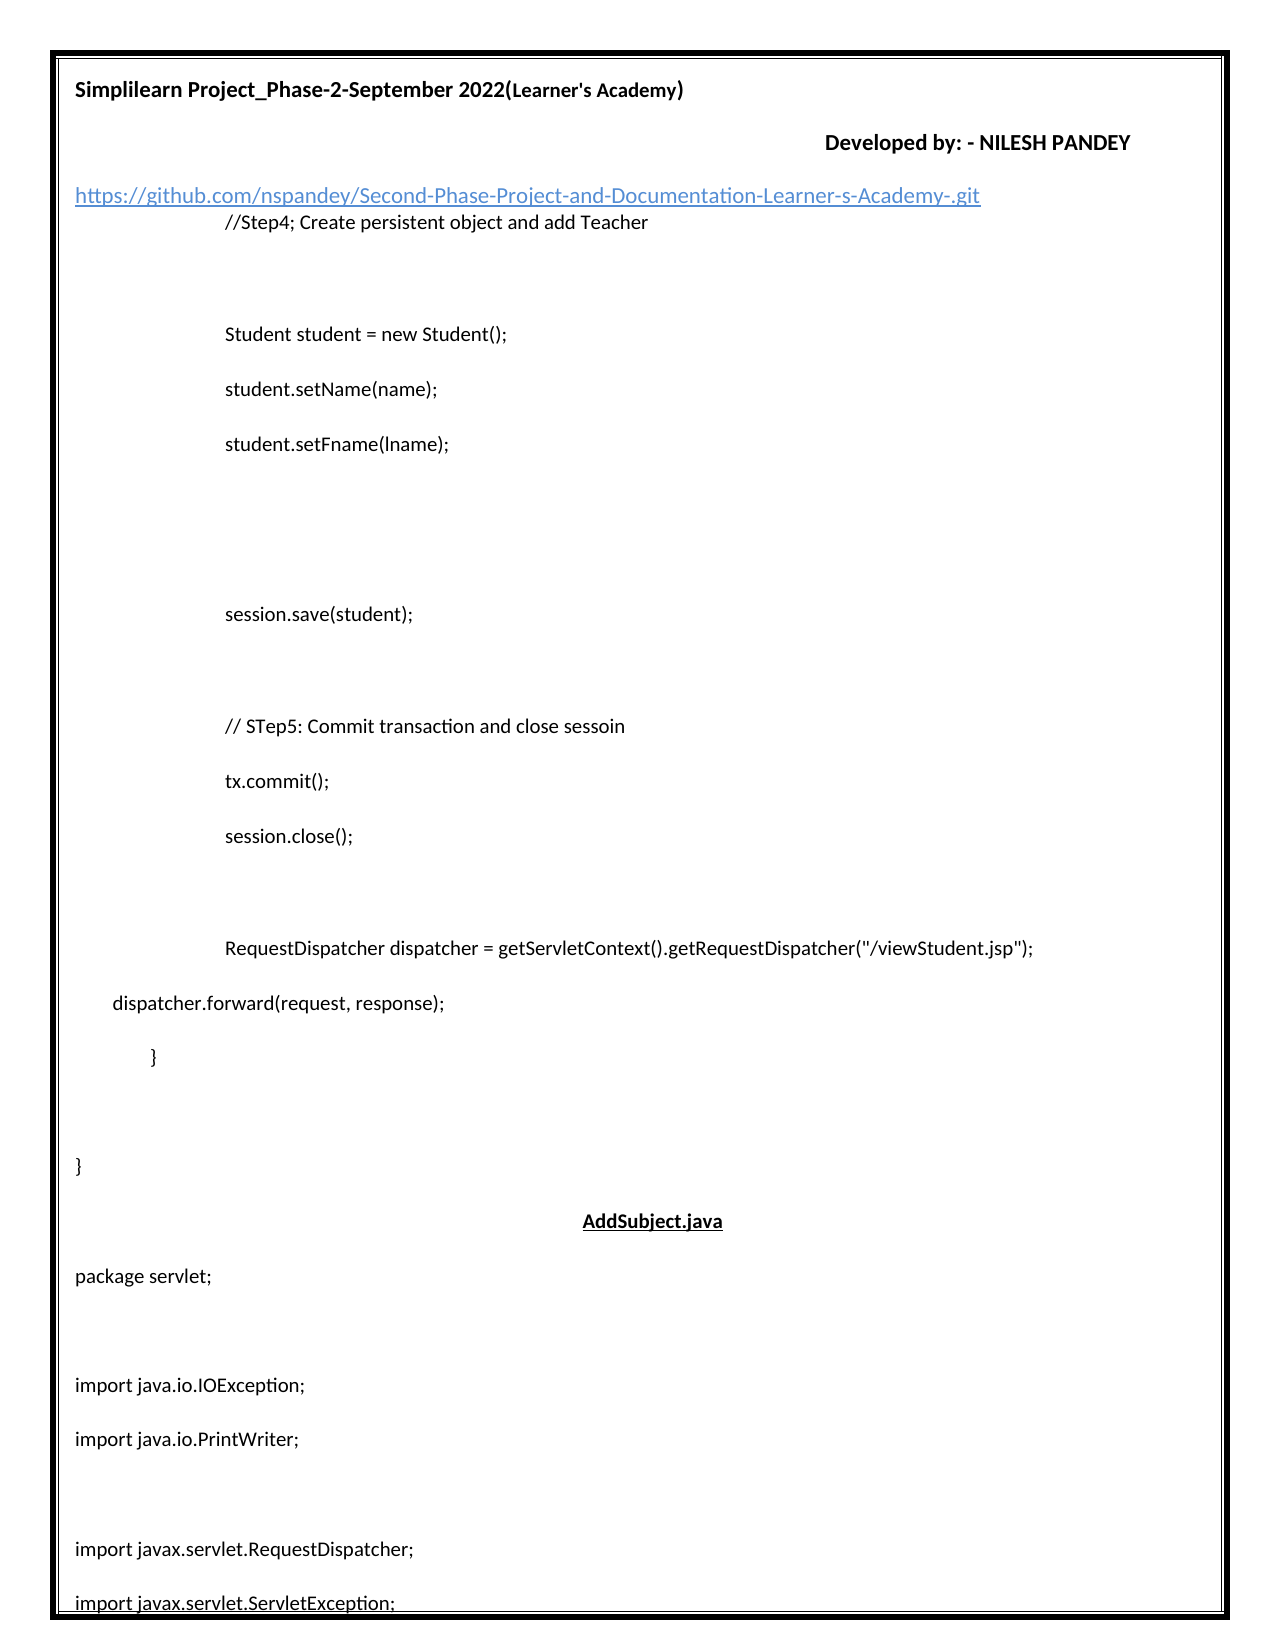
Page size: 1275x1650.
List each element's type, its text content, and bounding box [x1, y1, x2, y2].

text session.close(); [75, 823, 1221, 848]
text package servlet; [75, 1263, 1221, 1288]
text } [75, 1154, 1221, 1179]
text dispatcher.forward(request, response); [75, 990, 1221, 1015]
text RequestDispatcher dispatcher = getServletContext().getRequestDispatcher("/viewStudent.jsp"); [75, 935, 1221, 961]
text student.setName(name); [75, 376, 1221, 402]
text import javax.servlet.RequestDispatcher; [75, 1536, 1221, 1561]
text import javax.servlet.ServletException; [75, 1590, 1221, 1611]
text import java.io.IOException; [75, 1372, 1221, 1397]
text import java.io.PrintWriter; [75, 1427, 1221, 1452]
text } [75, 1044, 1221, 1070]
text student.setFname(lname); [75, 431, 1221, 456]
text //Step4; Create persistent object and add Teacher [75, 209, 1221, 234]
text tx.commit(); [75, 768, 1221, 794]
text // STep5: Commit transaction and close sessoin [75, 714, 1221, 739]
text session.save(student); [75, 601, 1221, 627]
text Student student = new Student(); [75, 322, 1221, 347]
text AddSubject.java [75, 1208, 1221, 1234]
